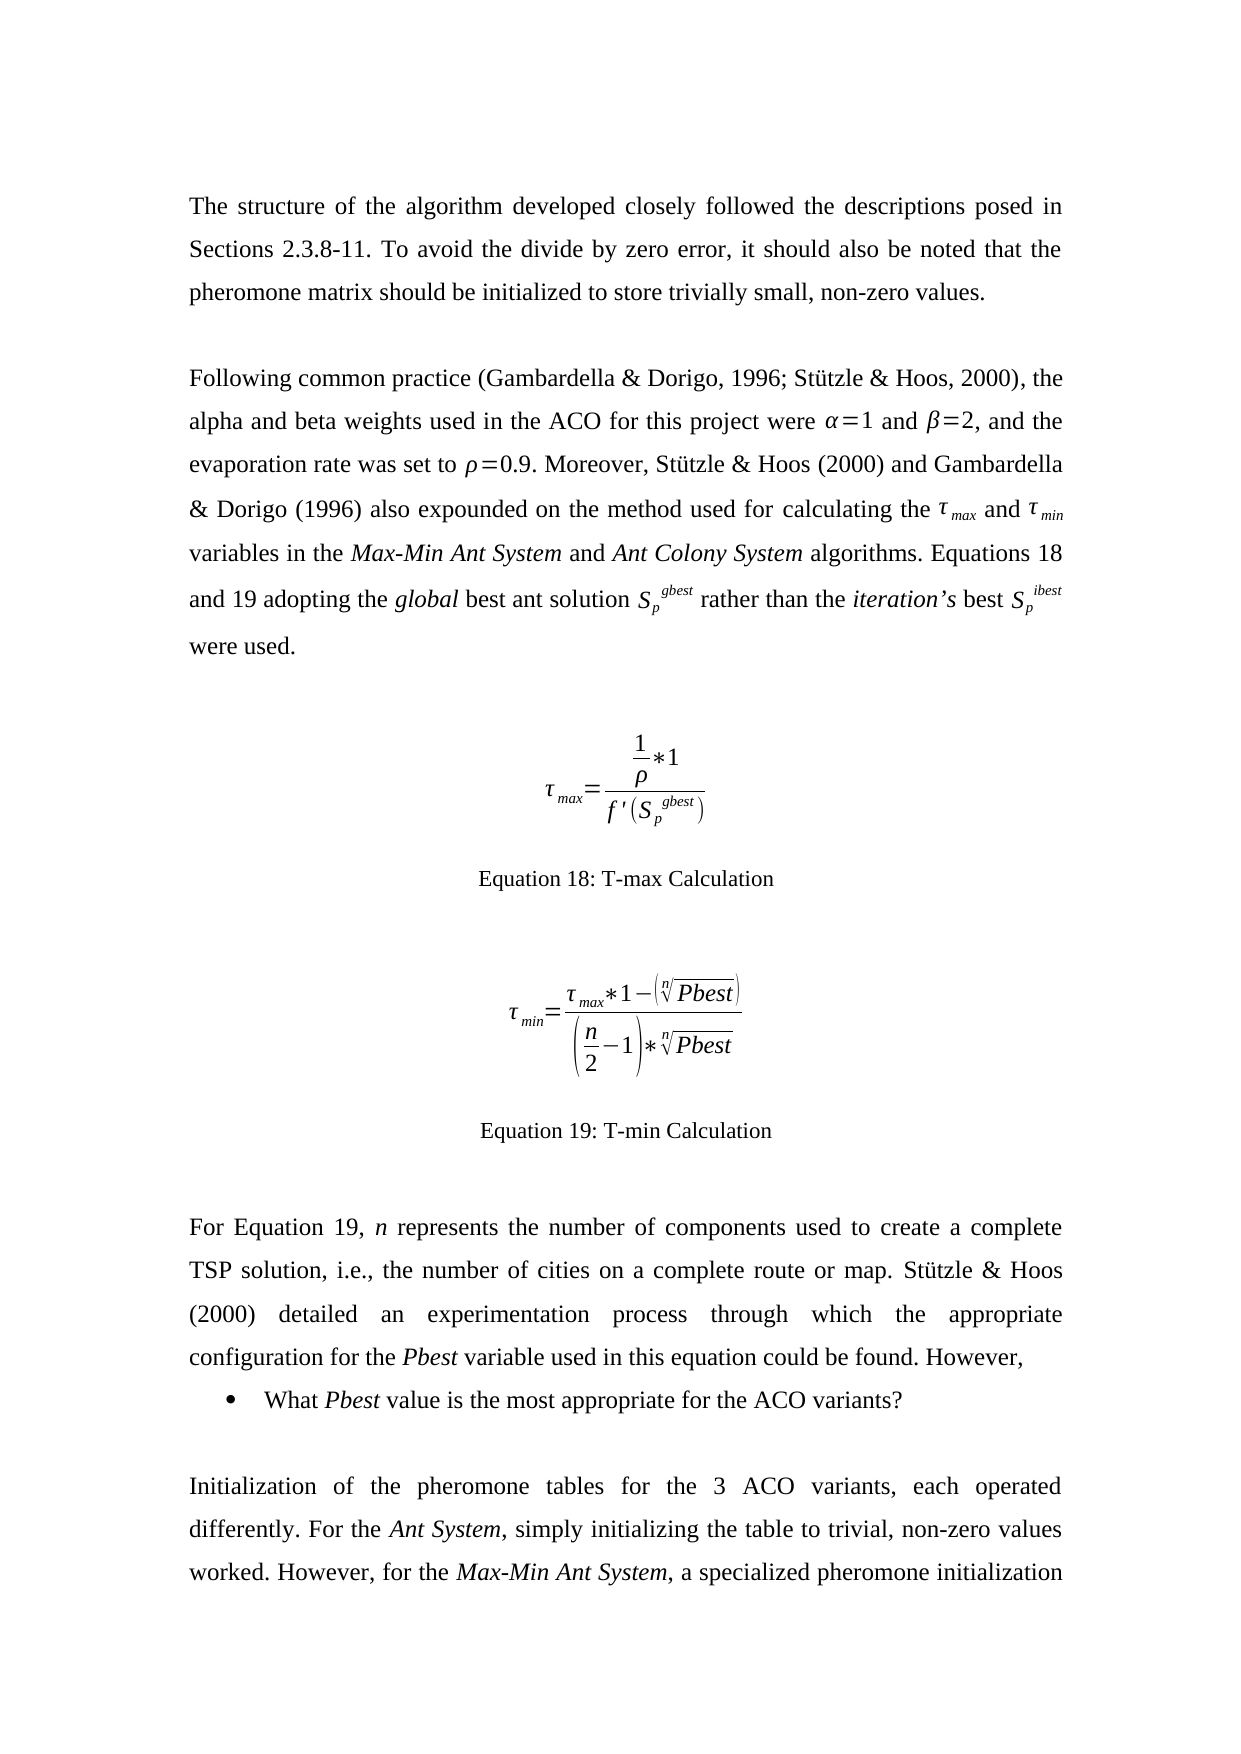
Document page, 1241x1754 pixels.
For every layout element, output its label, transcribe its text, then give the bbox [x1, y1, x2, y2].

list What Pbest value is the most appropriate for the ACO variants? [226, 1385, 1063, 1414]
text Equation 18: T-max Calculation [189, 865, 1063, 892]
text Following common practice (Gambardella & Dorigo, 1996; Stützle & Hoos, 2000), the alpha and beta weights used in the ACO for this project were and , and the evaporation rate was set to . Moreover, Stützle & Hoos (2000) and Gambardella & Dorigo (1996) also expounded on the method used for calculating the and variables in the Max-Min Ant System and Ant Colony System algorithms. Equations 18 and 19 adopting the global best ant solution rather than the iteration’s best were used. [189, 363, 1063, 659]
text For Equation 19, n represents the number of components used to create a complete TSP solution, i.e., the number of cities on a complete route or map. Stützle & Hoos (2000) detailed an experimentation process through which the appropriate configuration for the Pbest variable used in this equation could be found. However, [189, 1212, 1063, 1371]
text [189, 1471, 1063, 1586]
text The structure of the algorithm developed closely followed the descriptions posed in Sections 2.3.8-11. To avoid the divide by zero error, it should also be noted that the pheromone matrix should be initialized to store trivially small, non-zero values. [189, 191, 1063, 306]
text Equation 19: T-min Calculation [189, 1117, 1063, 1144]
